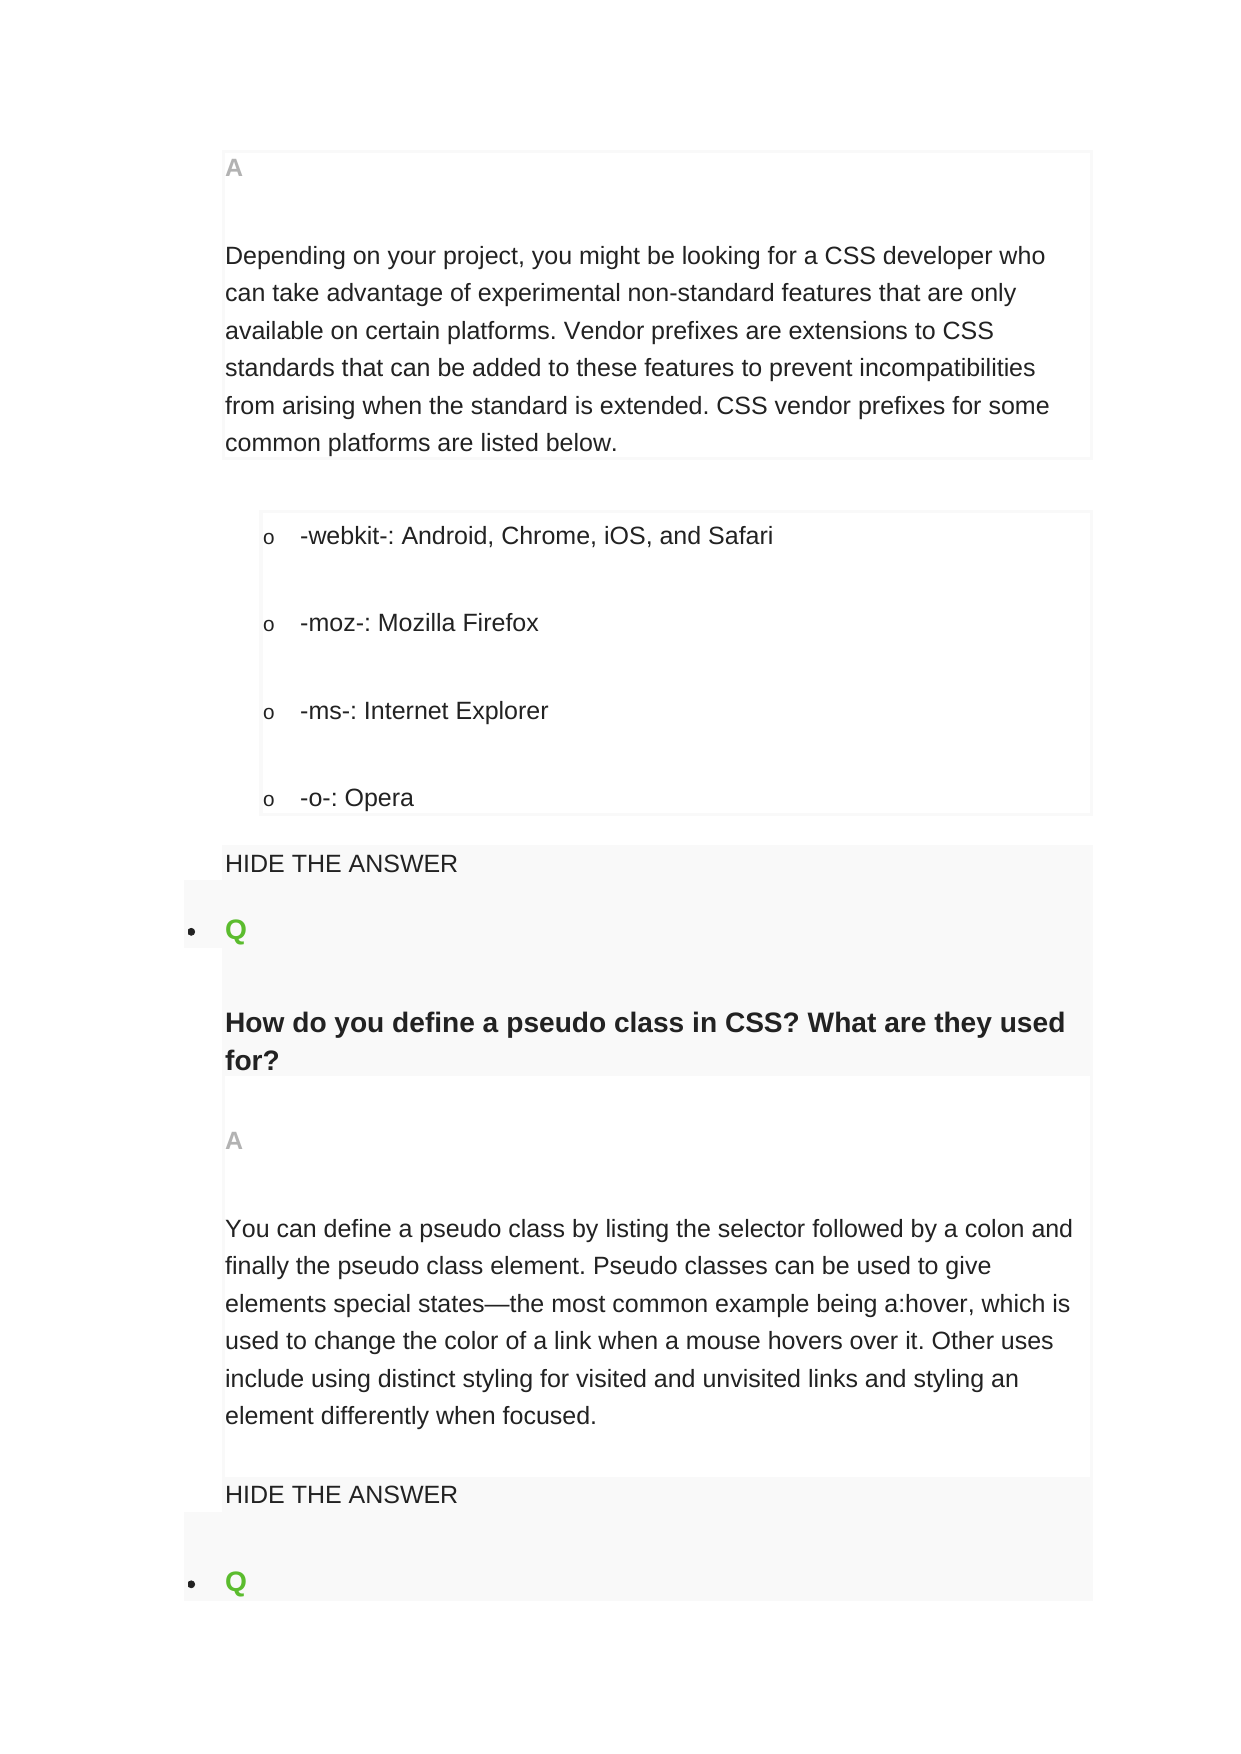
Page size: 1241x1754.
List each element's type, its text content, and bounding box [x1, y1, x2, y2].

list Q [188, 1565, 1090, 1597]
text HIDE THE ANSWER [225, 1477, 1090, 1509]
list -webkit-: Android, Chrome, iOS, and Safari [263, 513, 1090, 551]
text Depending on your project, you might be looking for a CSS developer who can take advantage of experimental non-standard features that are only available on certain platforms. Vendor prefixes are extensions to CSS standards that can be added to these features to prevent incompatibilities from arising when the standard is extended. CSS vendor prefixes for some common platforms are listed below. [225, 229, 1090, 457]
text How do you define a pseudo class in CSS? What are they used for? [225, 1001, 1090, 1076]
list -ms-: Internet Explorer [263, 685, 1090, 726]
text You can define a pseudo class by listing the selector followed by a colon and finally the pseudo class element. Pseudo classes can be used to give elements special states—the most common example being a:hover, which is used to change the color of a link when a mouse hovers over it. Other uses include using distinct styling for visited and unvisited links and styling an element differently when focused. [225, 1202, 1090, 1430]
text HIDE THE ANSWER [225, 849, 1090, 877]
list -moz-: Mozilla Firefox [263, 597, 1090, 638]
list -o-: Opera [263, 772, 1090, 813]
list Q [188, 913, 1090, 945]
text A [225, 1123, 1090, 1155]
text A [225, 153, 1090, 182]
